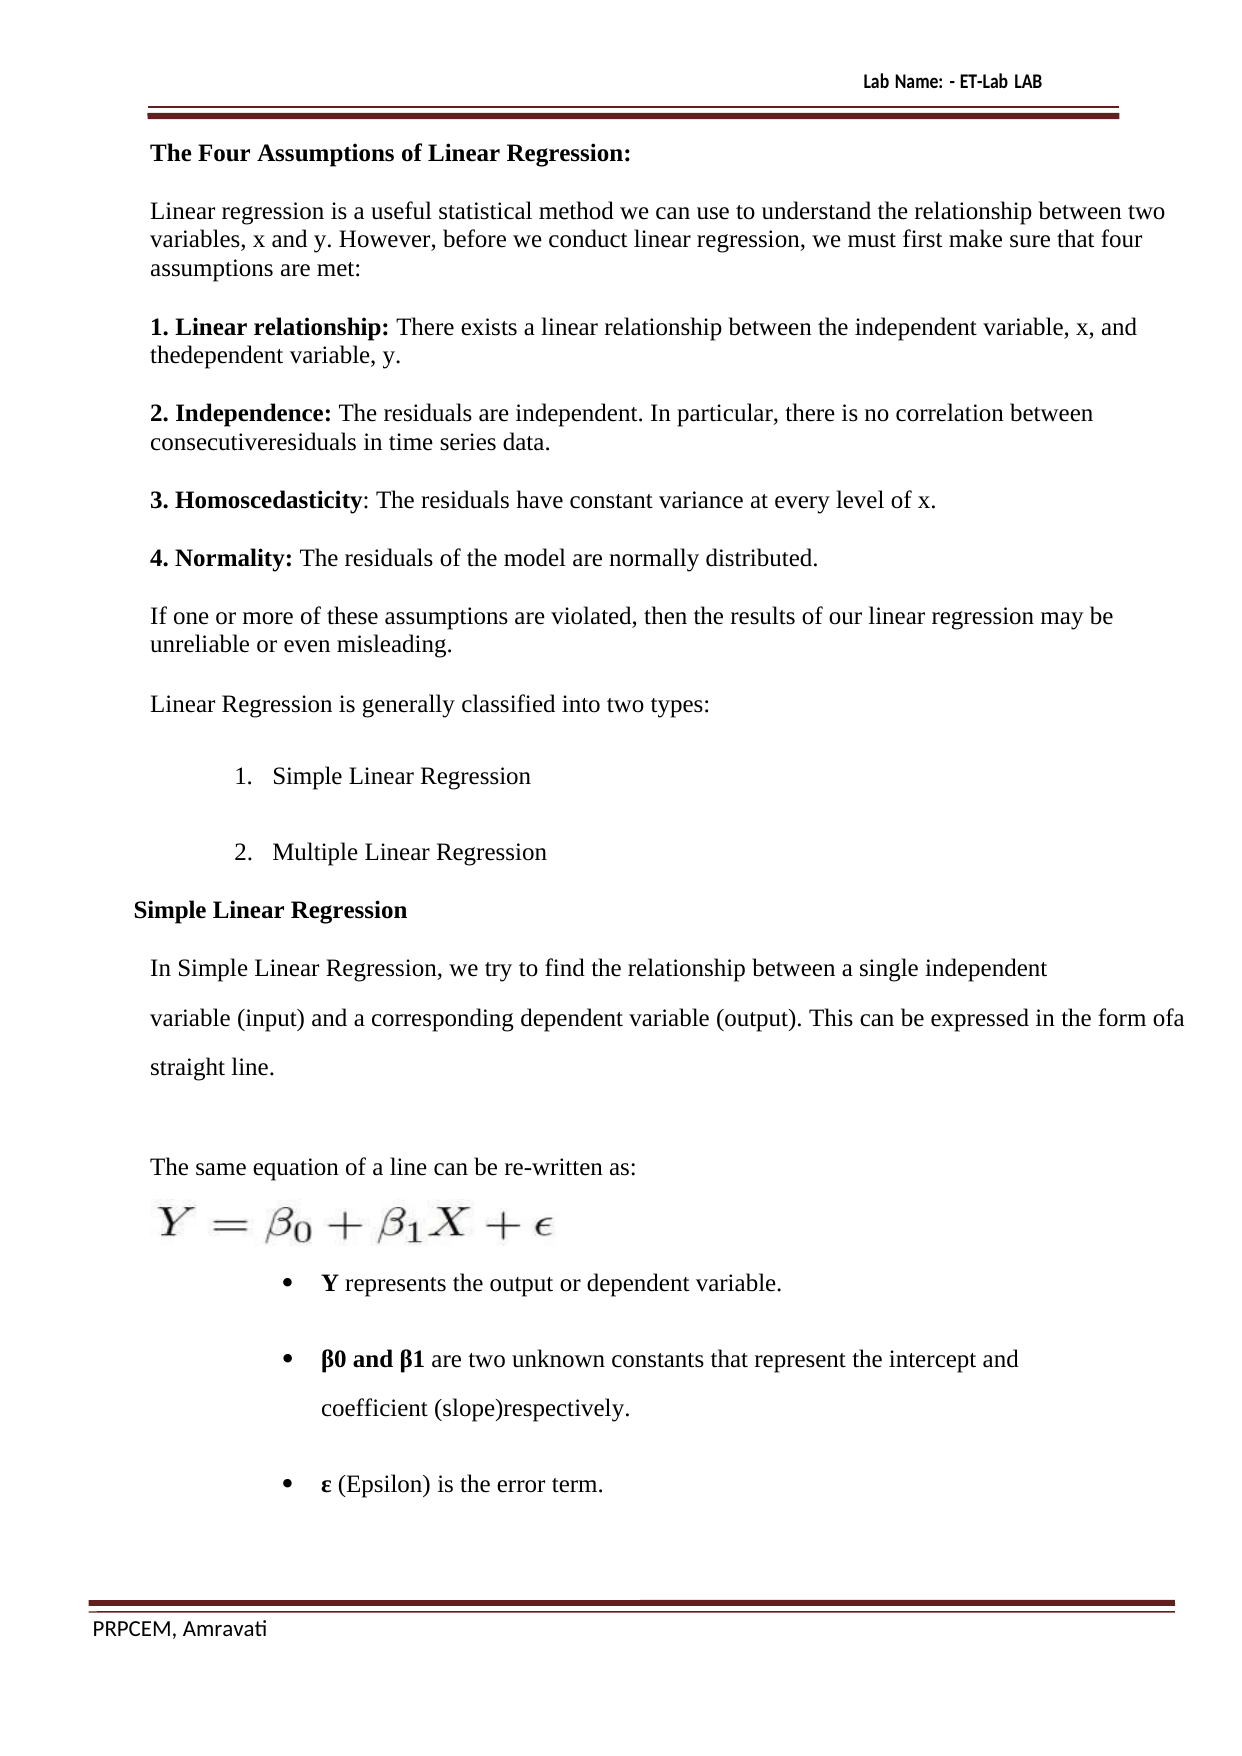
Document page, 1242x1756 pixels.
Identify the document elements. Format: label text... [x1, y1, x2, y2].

list Multiple Linear Regression [234, 837, 1242, 866]
text Linear regression is a useful statistical method we can use to understand the relationship between two variables, x and y. However, before we conduct linear regression, we must first make sure that four assumptions are met: [150, 196, 1168, 282]
text Linear Regression is generally classified into two types: [150, 689, 1242, 718]
text In Simple Linear Regression, we try to find the relationship between a single independent [150, 953, 1242, 981]
list Y represents the output or dependent variable. [283, 1216, 1242, 1296]
list β0 and β1 are two unknown constants that represent the intercept and coefficient (slope)respectively. [283, 1344, 1123, 1421]
text variable (input) and a corresponding dependent variable (output). This can be expressed in the form ofa straight line. [150, 1003, 1242, 1081]
text If one or more of these assumptions are violated, then the results of our linear regression may be unreliable or even misleading. [150, 601, 1116, 658]
list Normality: The residuals of the model are normally distributed. [150, 543, 1242, 572]
list Independence: The residuals are independent. In particular, there is no correlation between consecutiveresiduals in time series data. [150, 398, 1094, 456]
list Homoscedasticity: The residuals have constant variance at every level of x. [150, 485, 1242, 514]
picture [150, 1199, 558, 1247]
list ε (Epsilon) is the error term. [283, 1469, 1242, 1498]
list Linear relationship: There exists a linear relationship between the independent variable, x, and thedependent variable, y. [150, 312, 1138, 369]
list Simple Linear Regression [234, 761, 1242, 789]
subtitle Simple Linear Regression [133, 895, 1242, 924]
subtitle The Four Assumptions of Linear Regression: [150, 138, 1242, 167]
text The same equation of a line can be re-written as: [150, 1152, 1242, 1181]
